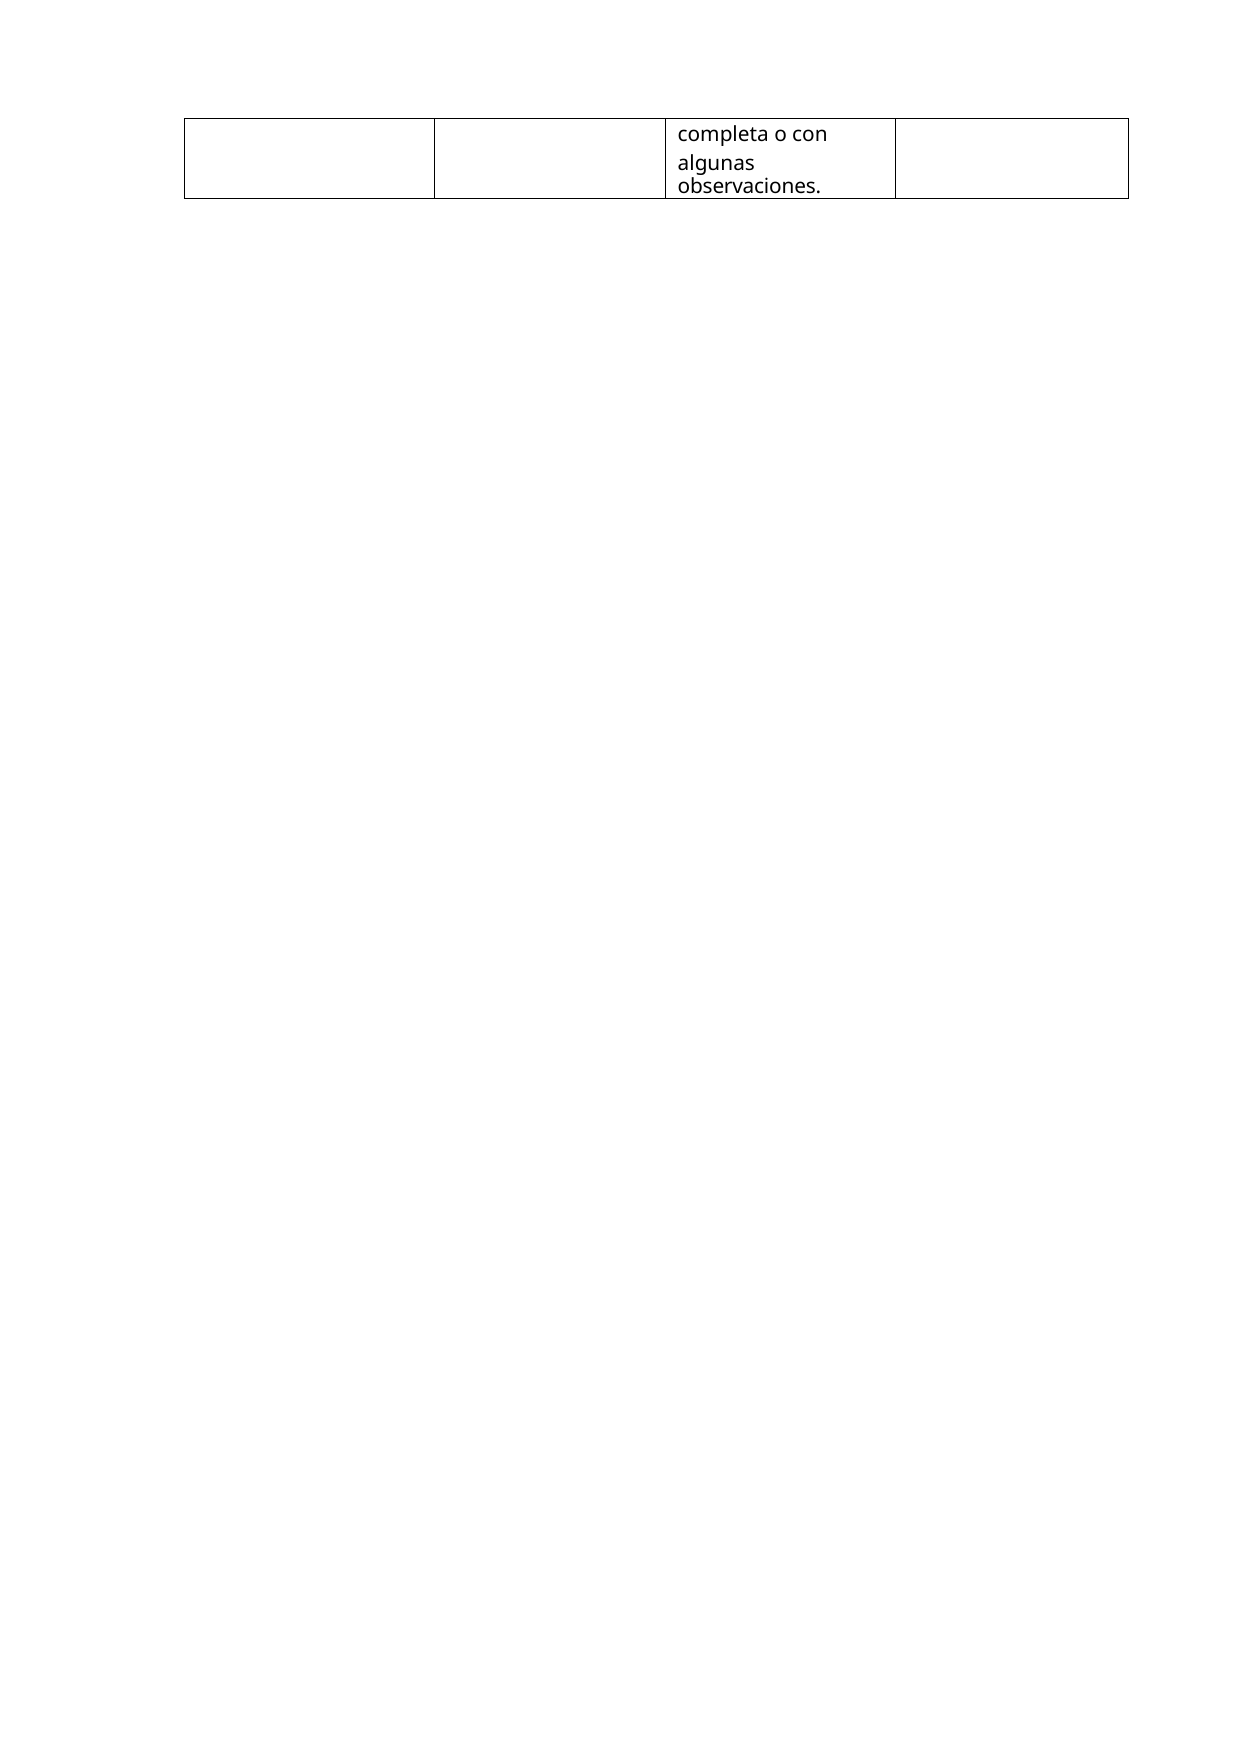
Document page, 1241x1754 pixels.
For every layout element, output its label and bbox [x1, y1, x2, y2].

table_cell [185, 119, 434, 198]
table_cell [896, 119, 1128, 198]
table_cell [435, 119, 665, 198]
table_cell [666, 119, 895, 198]
